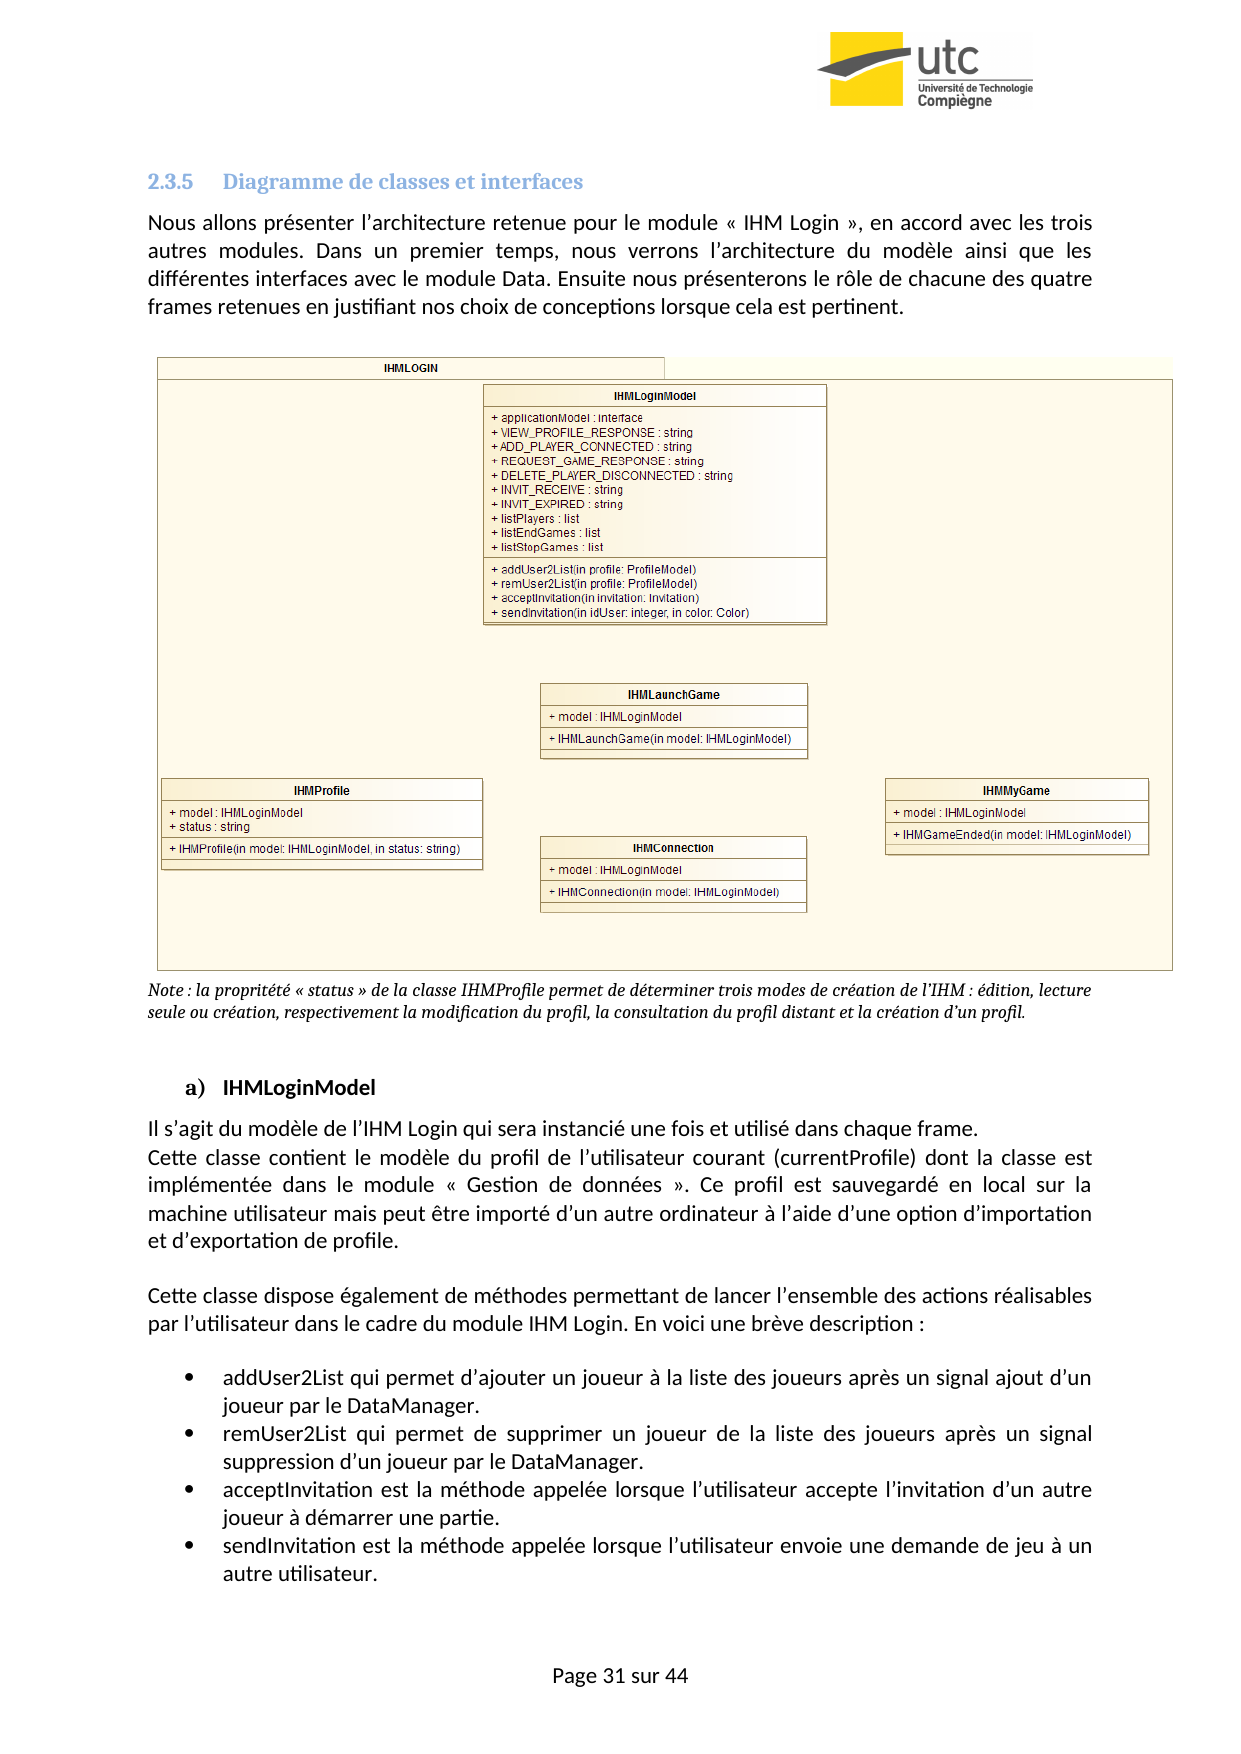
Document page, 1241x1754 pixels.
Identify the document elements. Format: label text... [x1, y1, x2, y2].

text Il s’agit du modèle de l’IHM Login qui sera instancié une fois et utilisé dans chaque frame. [148, 1114, 1093, 1143]
list acceptInvitation est la méthode appelée lorsque l’utilisateur accepte l’invitation d’un autre joueur à démarrer une partie. [185, 1476, 1093, 1532]
text Cette classe dispose également de méthodes permettant de lancer l’ensemble des actions réalisables par l’utilisateur dans le cadre du module IHM Login. En voici une brève description : [148, 1281, 1093, 1337]
picture [147, 348, 1182, 980]
list sendInvitation est la méthode appelée lorsque l’utilisateur envoie une demande de jeu à un autre utilisateur. [185, 1532, 1093, 1588]
text Nous allons présenter l’architecture retenue pour le module « IHM Login », en accord avec les trois autres modules. Dans un premier temps, nous verrons l’architecture du modèle ainsi que les différentes interfaces avec le module Data. Ensuite nous présenterons le rôle de chacune des quatre frames retenues en justifiant nos choix de conceptions lorsque cela est pertinent. [148, 208, 1093, 320]
subtitle Diagramme de classes et interfaces [148, 168, 1093, 195]
text Note : la propritété « status » de la classe IHMProfile permet de déterminer trois modes de création de l’IHM : édition, lecture seule ou création, respectivement la modification du profil, la consultation du profil distant et la création d’un profil. [148, 980, 1093, 1023]
list addUser2List qui permet d’ajouter un joueur à la liste des joueurs après un signal ajout d’un joueur par le DataManager. [185, 1363, 1093, 1419]
picture [816, 32, 1033, 110]
list remUser2List qui permet de supprimer un joueur de la liste des joueurs après un signal suppression d’un joueur par le DataManager. [185, 1419, 1093, 1476]
subtitle IHMLoginModel [185, 1073, 1093, 1101]
text Cette classe contient le modèle du profil de l’utilisateur courant (currentProfile) dont la classe est implémentée dans le module « Gestion de données ». Ce profil est sauvegardé en local sur la machine utilisateur mais peut être importé d’un autre ordinateur à l’aide d’une option d’importation et d’exportation de profile. [148, 1143, 1093, 1255]
